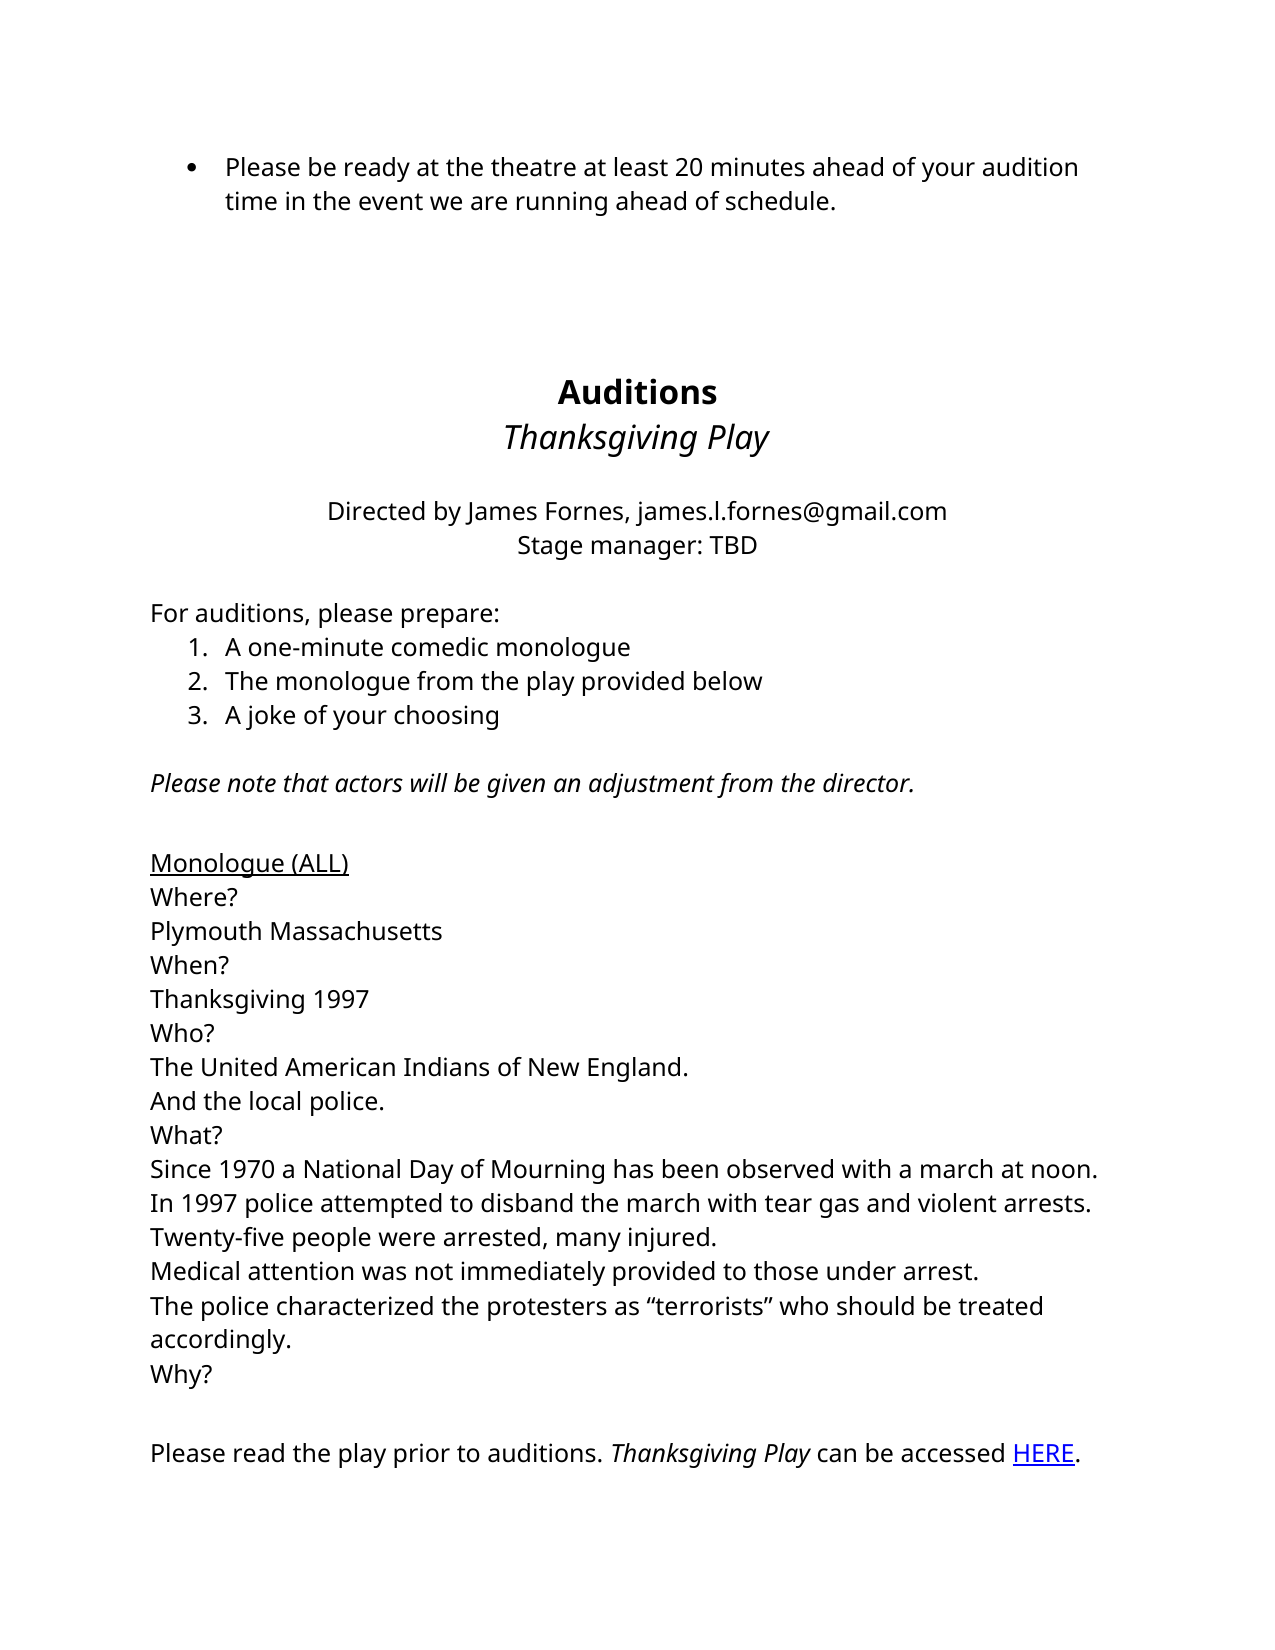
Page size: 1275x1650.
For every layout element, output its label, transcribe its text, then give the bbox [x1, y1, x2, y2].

text Stage manager: TBD [150, 527, 1125, 561]
text Where? [150, 879, 1125, 913]
text When? [150, 947, 1125, 982]
text Who? [150, 1016, 1125, 1050]
list The monologue from the play provided below [187, 664, 1125, 698]
text Auditions [150, 368, 1125, 414]
list A one-minute comedic monologue [187, 629, 1125, 664]
text Why? [150, 1356, 1125, 1390]
text In 1997 police attempted to disband the march with tear gas and violent arrests. [150, 1186, 1125, 1220]
text Since 1970 a National Day of Mourning has been observed with a march at noon. [150, 1152, 1125, 1186]
text The United American Indians of New England. [150, 1050, 1125, 1084]
text Thanksgiving 1997 [150, 982, 1125, 1016]
text Monologue (ALL) [150, 845, 1125, 879]
text What? [150, 1118, 1125, 1152]
list A joke of your choosing [187, 698, 1125, 732]
text Twenty-five people were arrested, many injured. [150, 1220, 1125, 1254]
text Medical attention was not immediately provided to those under arrest. [150, 1254, 1125, 1288]
text Directed by James Fornes, james.l.fornes@gmail.com [150, 493, 1125, 527]
text Thanksgiving Play [150, 414, 1125, 459]
text Plymouth Massachusetts [150, 913, 1125, 947]
list Please be ready at the theatre at least 20 minutes ahead of your audition time in the event we are running ahead of schedule. [187, 150, 1125, 218]
text Please note that actors will be given an adjustment from the director. [150, 766, 1125, 800]
text And the local police. [150, 1084, 1125, 1118]
text For auditions, please prepare: [150, 596, 1125, 629]
text Please read the play prior to auditions. Thanksgiving Play can be accessed HERE. [150, 1436, 1125, 1470]
text The police characterized the protesters as “terrorists” who should be treated accordingly. [150, 1288, 1125, 1356]
